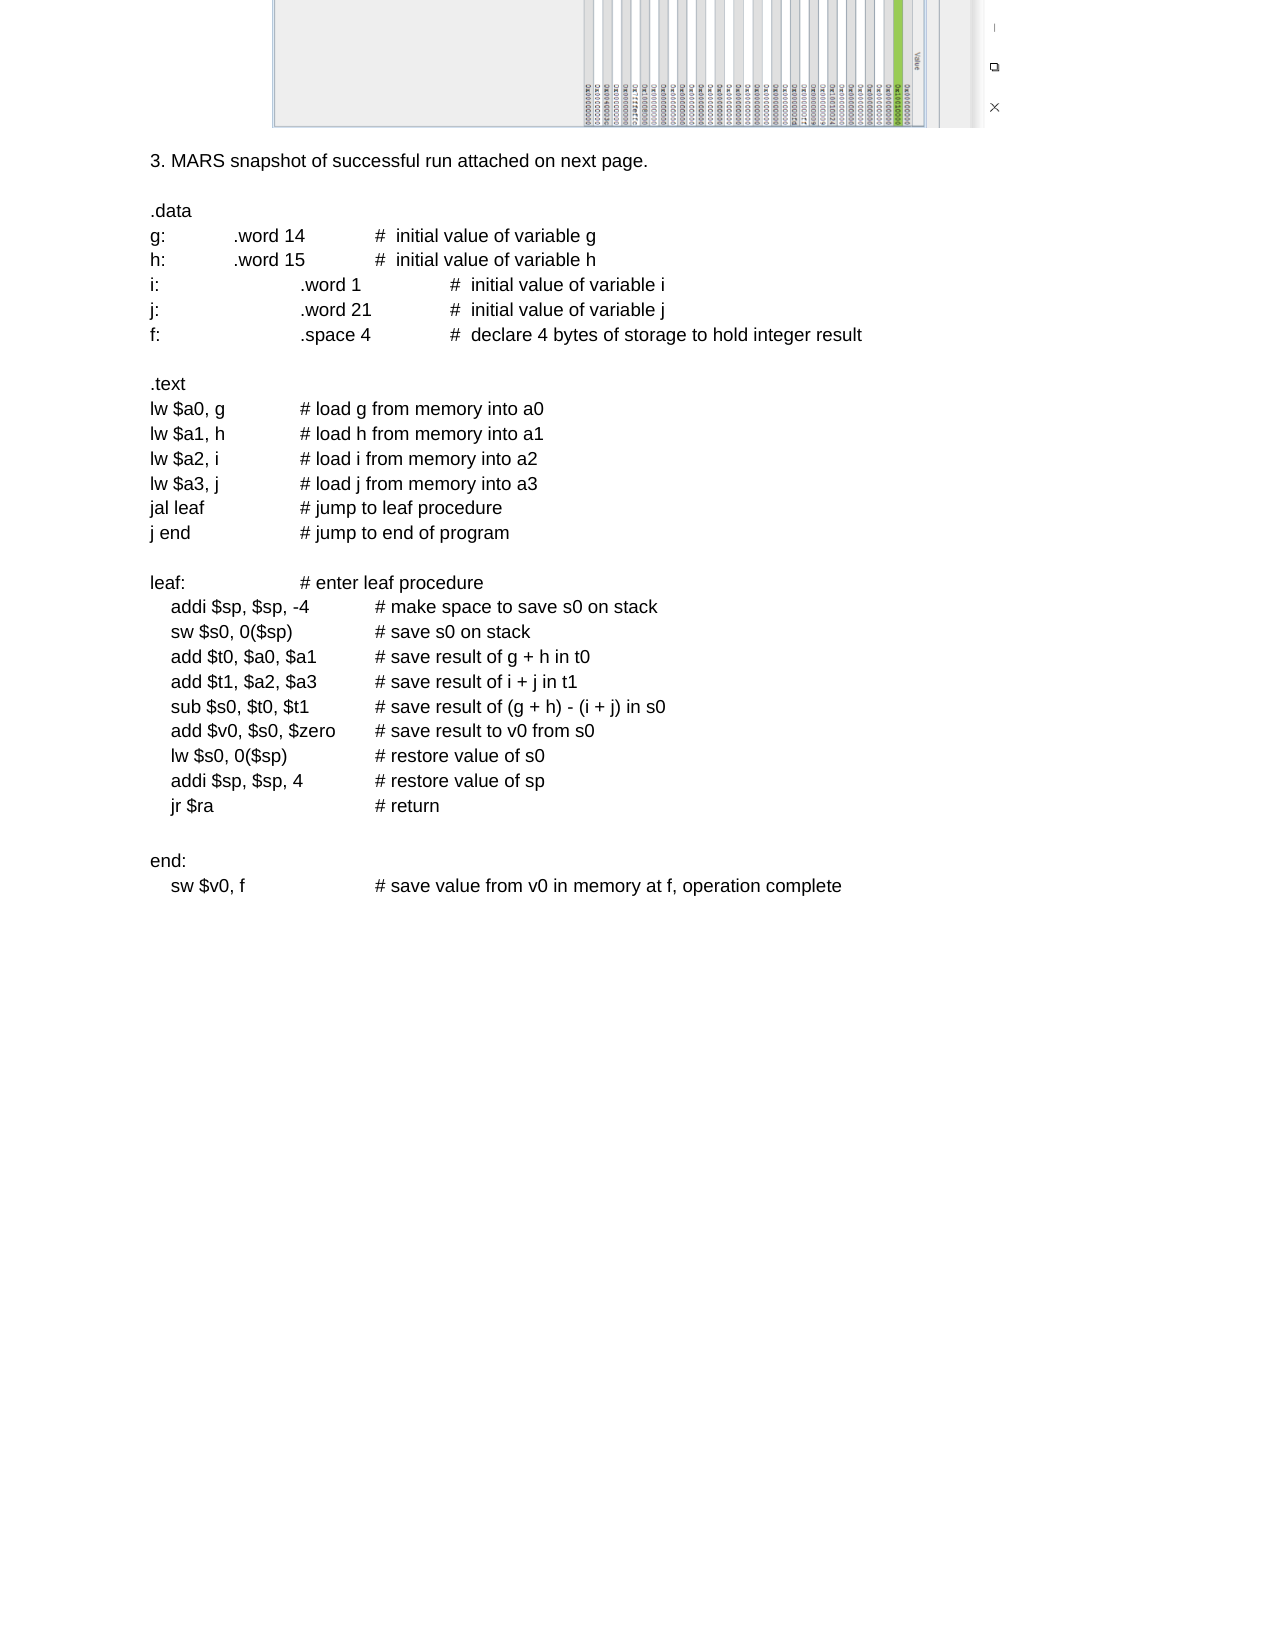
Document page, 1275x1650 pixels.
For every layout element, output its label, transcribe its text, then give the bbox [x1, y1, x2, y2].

text lw $a2, i # load i from memory into a2 [150, 447, 1125, 469]
text j: .word 21 # initial value of variable j [150, 299, 1125, 320]
text add $v0, $s0, $zero # save result to v0 from s0 [150, 720, 1125, 742]
text sw $v0, f # save value from v0 in memory at f, operation complete [150, 874, 1125, 896]
text sub $s0, $t0, $t1 # save result of (g + h) - (i + j) in s0 [150, 695, 1125, 717]
text 3. MARS snapshot of successful run attached on next page. [150, 150, 1125, 172]
text .text [150, 373, 1125, 395]
text leaf: # enter leaf procedure [150, 571, 1125, 593]
text j end # jump to end of program [150, 522, 1125, 543]
text lw $a1, h # load h from memory into a1 [150, 423, 1125, 444]
text sw $s0, 0($sp) # save s0 on stack [150, 621, 1125, 643]
text lw $s0, 0($sp) # restore value of s0 [150, 745, 1125, 767]
text addi $sp, $sp, -4 # make space to save s0 on stack [150, 596, 1125, 618]
text g: .word 14 # initial value of variable g [150, 224, 1125, 246]
picture [272, 0, 1004, 127]
text lw $a3, j # load j from memory into a3 [150, 472, 1125, 494]
text end: [150, 849, 1125, 871]
text jal leaf # jump to leaf procedure [150, 497, 1125, 519]
text jr $ra # return [150, 794, 1125, 816]
text f: .space 4 # declare 4 bytes of storage to hold integer result [150, 323, 1125, 345]
text .data [150, 199, 1125, 221]
text addi $sp, $sp, 4 # restore value of sp [150, 770, 1125, 791]
text lw $a0, g # load g from memory into a0 [150, 398, 1125, 419]
text i: .word 1 # initial value of variable i [150, 274, 1125, 296]
text h: .word 15 # initial value of variable h [150, 249, 1125, 271]
text add $t0, $a0, $a1 # save result of g + h in t0 [150, 646, 1125, 667]
text add $t1, $a2, $a3 # save result of i + j in t1 [150, 671, 1125, 692]
